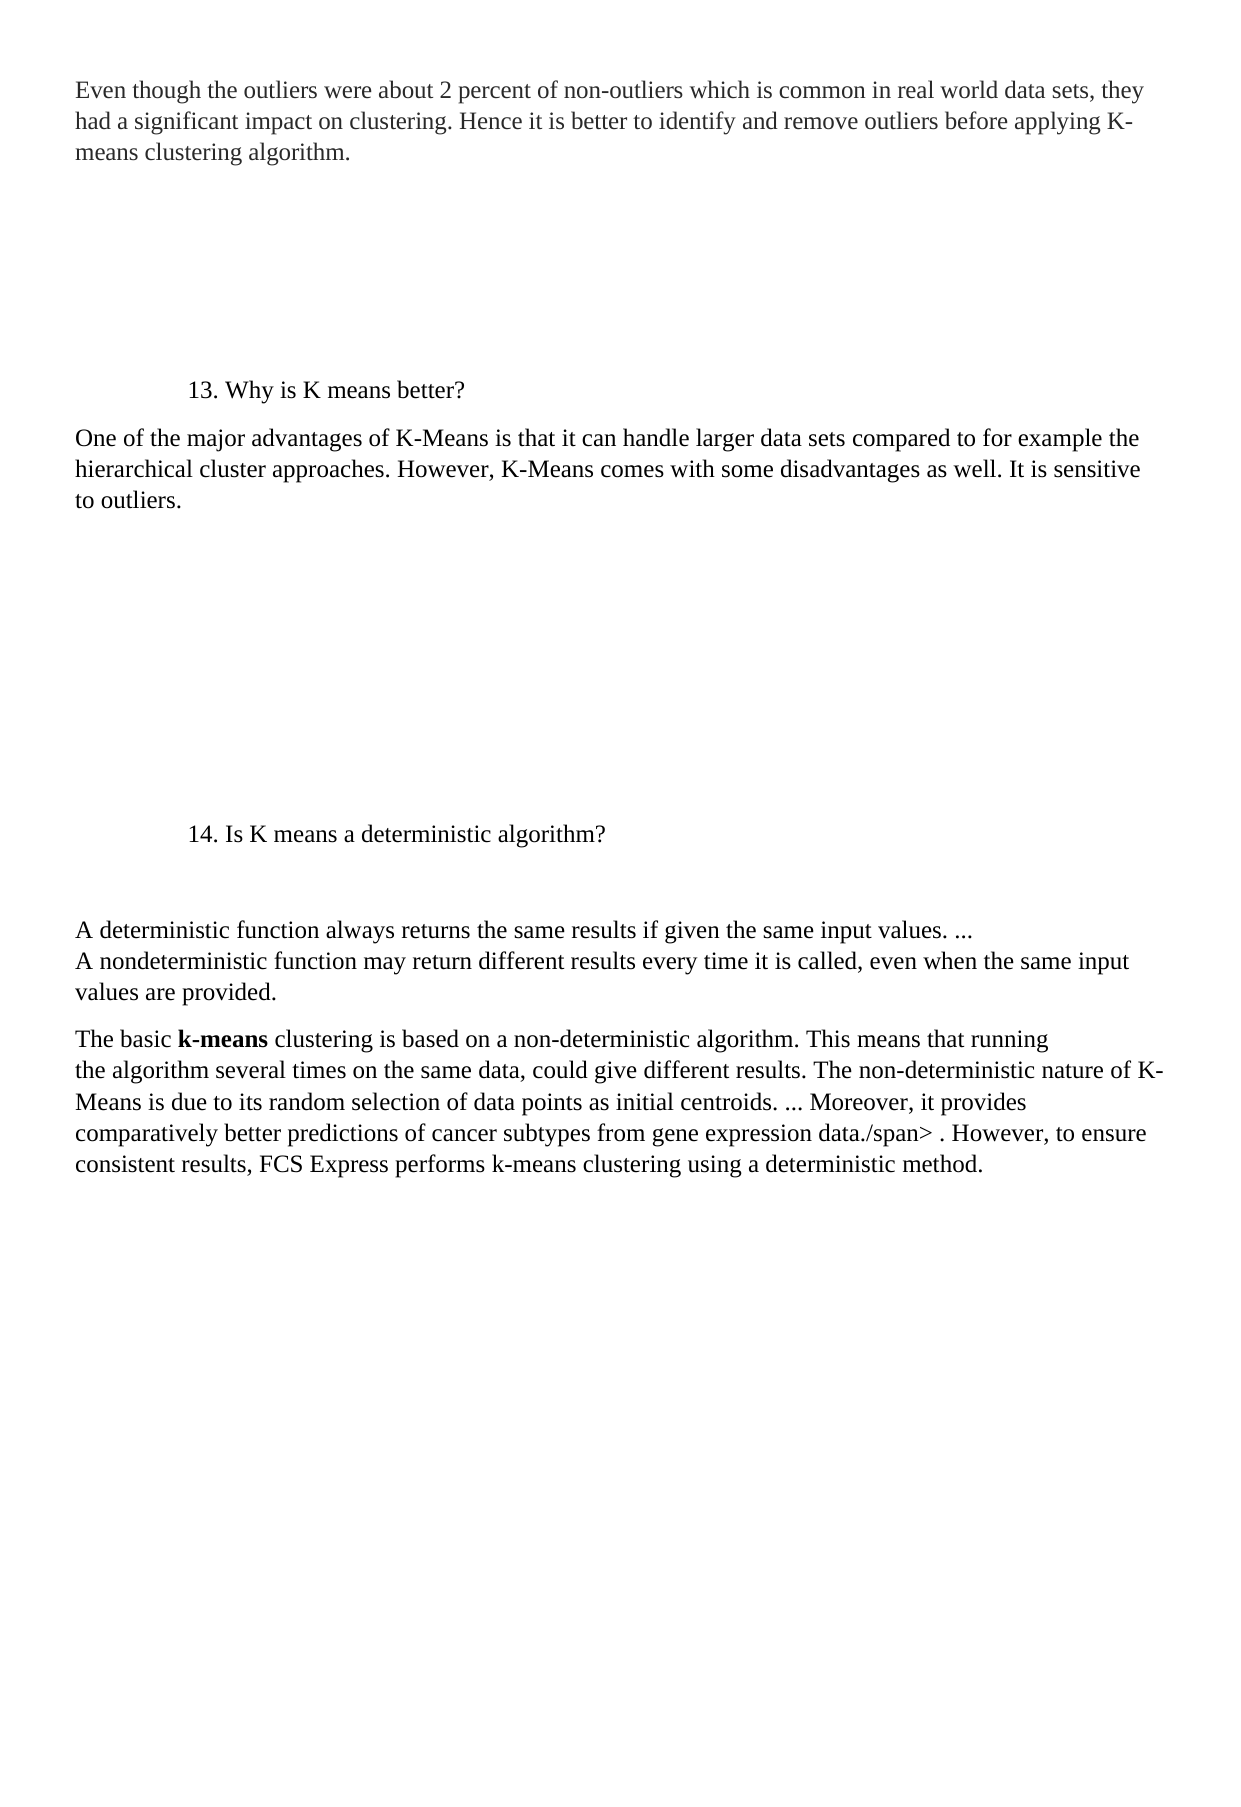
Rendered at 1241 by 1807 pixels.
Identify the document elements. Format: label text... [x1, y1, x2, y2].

text A deterministic function always returns the same results if given the same input values. ... A nondeterministic function may return different results every time it is called, even when the same input values are provided. [75, 915, 1165, 1006]
text Even though the outliers were about 2 percent of non-outliers which is common in real world data sets, they had a significant impact on clustering. Hence it is better to identify and remove outliers before applying K-means clustering algorithm. [75, 75, 1165, 166]
text The basic k-means clustering is based on a non-deterministic algorithm. This means that running the algorithm several times on the same data, could give different results. The non-deterministic nature of K-Means is due to its random selection of data points as initial centroids. ... Moreover, it provides comparatively better predictions of cancer subtypes from gene expression data./span> . However, to ensure consistent results, FCS Express performs k-means clustering using a deterministic method. [75, 1024, 1165, 1177]
text 14. Is K means a deterministic algorithm? [75, 819, 1165, 848]
text 13. Why is K means better? [75, 376, 1165, 404]
text One of the major advantages of K-Means is that it can handle larger data sets compared to for example the hierarchical cluster approaches. However, K-Means comes with some disadvantages as well. It is sensitive to outliers. [75, 423, 1165, 514]
